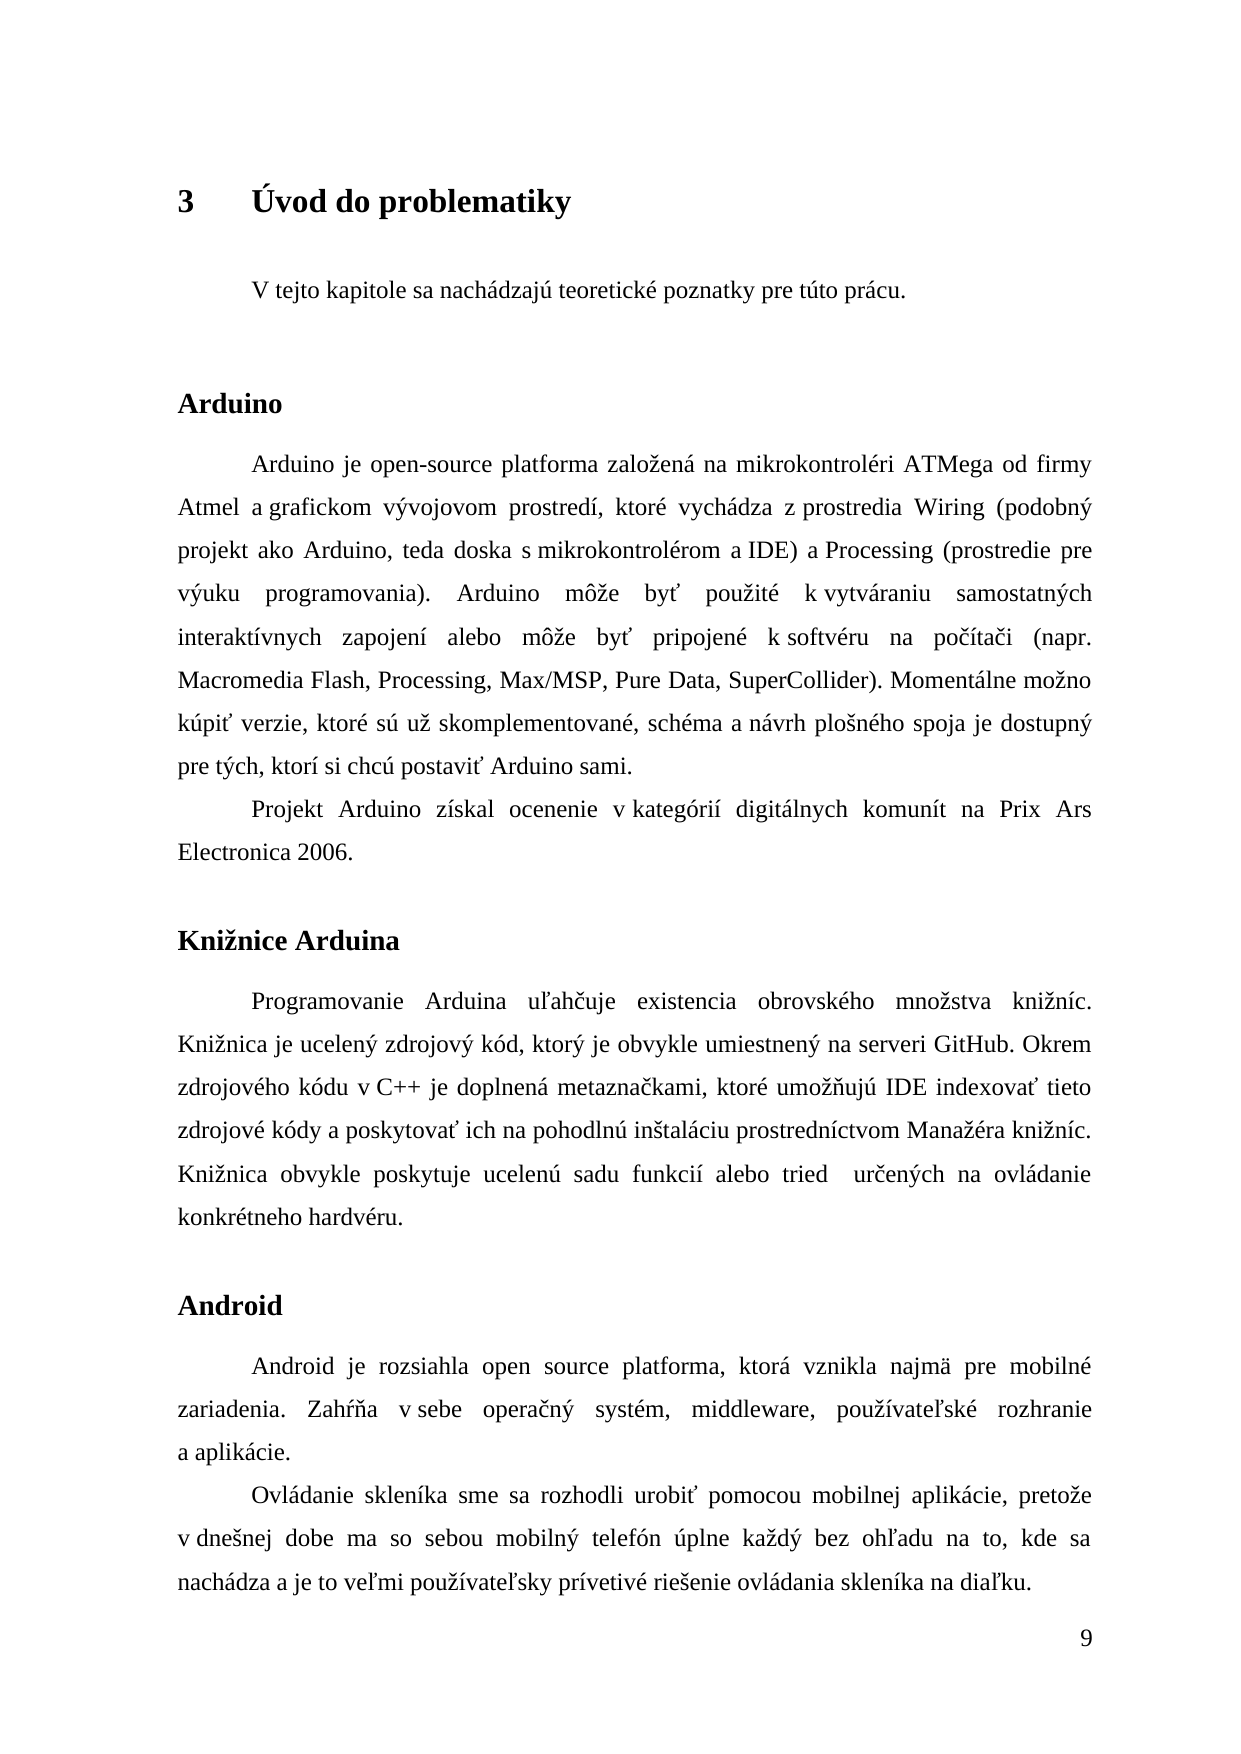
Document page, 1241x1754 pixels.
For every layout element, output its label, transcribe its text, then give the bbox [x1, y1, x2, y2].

text V tejto kapitole sa nachádzajú teoretické poznatky pre túto prácu. [177, 275, 1092, 304]
list Arduino je open-source platforma založená na mikrokontroléri ATMega od firmy Atmel a grafickom vývojovom prostredí, ktoré vychádza z prostredia Wiring (podobný projekt ako Arduino, teda doska s mikrokontrolérom a IDE) a Processing (prostredie pre výuku programovania). Arduino môže byť použité k vytváraniu samostatných interaktívnych zapojení alebo môže byť pripojené k softvéru na počítači (napr. Macromedia Flash, Processing, Max/MSP, Pure Data, SuperCollider). Momentálne možno kúpiť verzie, ktoré sú už skomplementované, schéma a návrh plošného spoja je dostupný pre tých, ktorí si chcú postaviť Arduino sami. [177, 449, 1092, 780]
text Arduino [177, 386, 1092, 420]
text Knižnice Arduina [177, 923, 1092, 957]
subtitle Úvod do problematiky [177, 181, 1092, 219]
list Projekt Arduino získal ocenenie v kategórií digitálnych komunít na Prix Ars Electronica 2006. [177, 794, 1092, 866]
text Ovládanie skleníka sme sa rozhodli urobiť pomocou mobilnej aplikácie, pretože v dnešnej dobe ma so sebou mobilný telefón úplne každý bez ohľadu na to, kde sa nachádza a je to veľmi používateľsky prívetivé riešenie ovládania skleníka na diaľku. [177, 1480, 1092, 1595]
text Programovanie Arduina uľahčuje existencia obrovského množstva knižníc. Knižnica je ucelený zdrojový kód, ktorý je obvykle umiestnený na serveri GitHub. Okrem zdrojového kódu v C++ je doplnená metaznačkami, ktoré umožňujú IDE indexovať tieto zdrojové kódy a poskytovať ich na pohodlnú inštaláciu prostredníctvom Manažéra knižníc. Knižnica obvykle poskytuje ucelenú sadu funkcií alebo tried určených na ovládanie konkrétneho hardvéru. [177, 986, 1092, 1231]
text Android je rozsiahla open source platforma, ktorá vznikla najmä pre mobilné zariadenia. Zahŕňa v sebe operačný systém, middleware, používateľské rozhranie a aplikácie. [177, 1351, 1092, 1466]
text Android [177, 1288, 1092, 1322]
